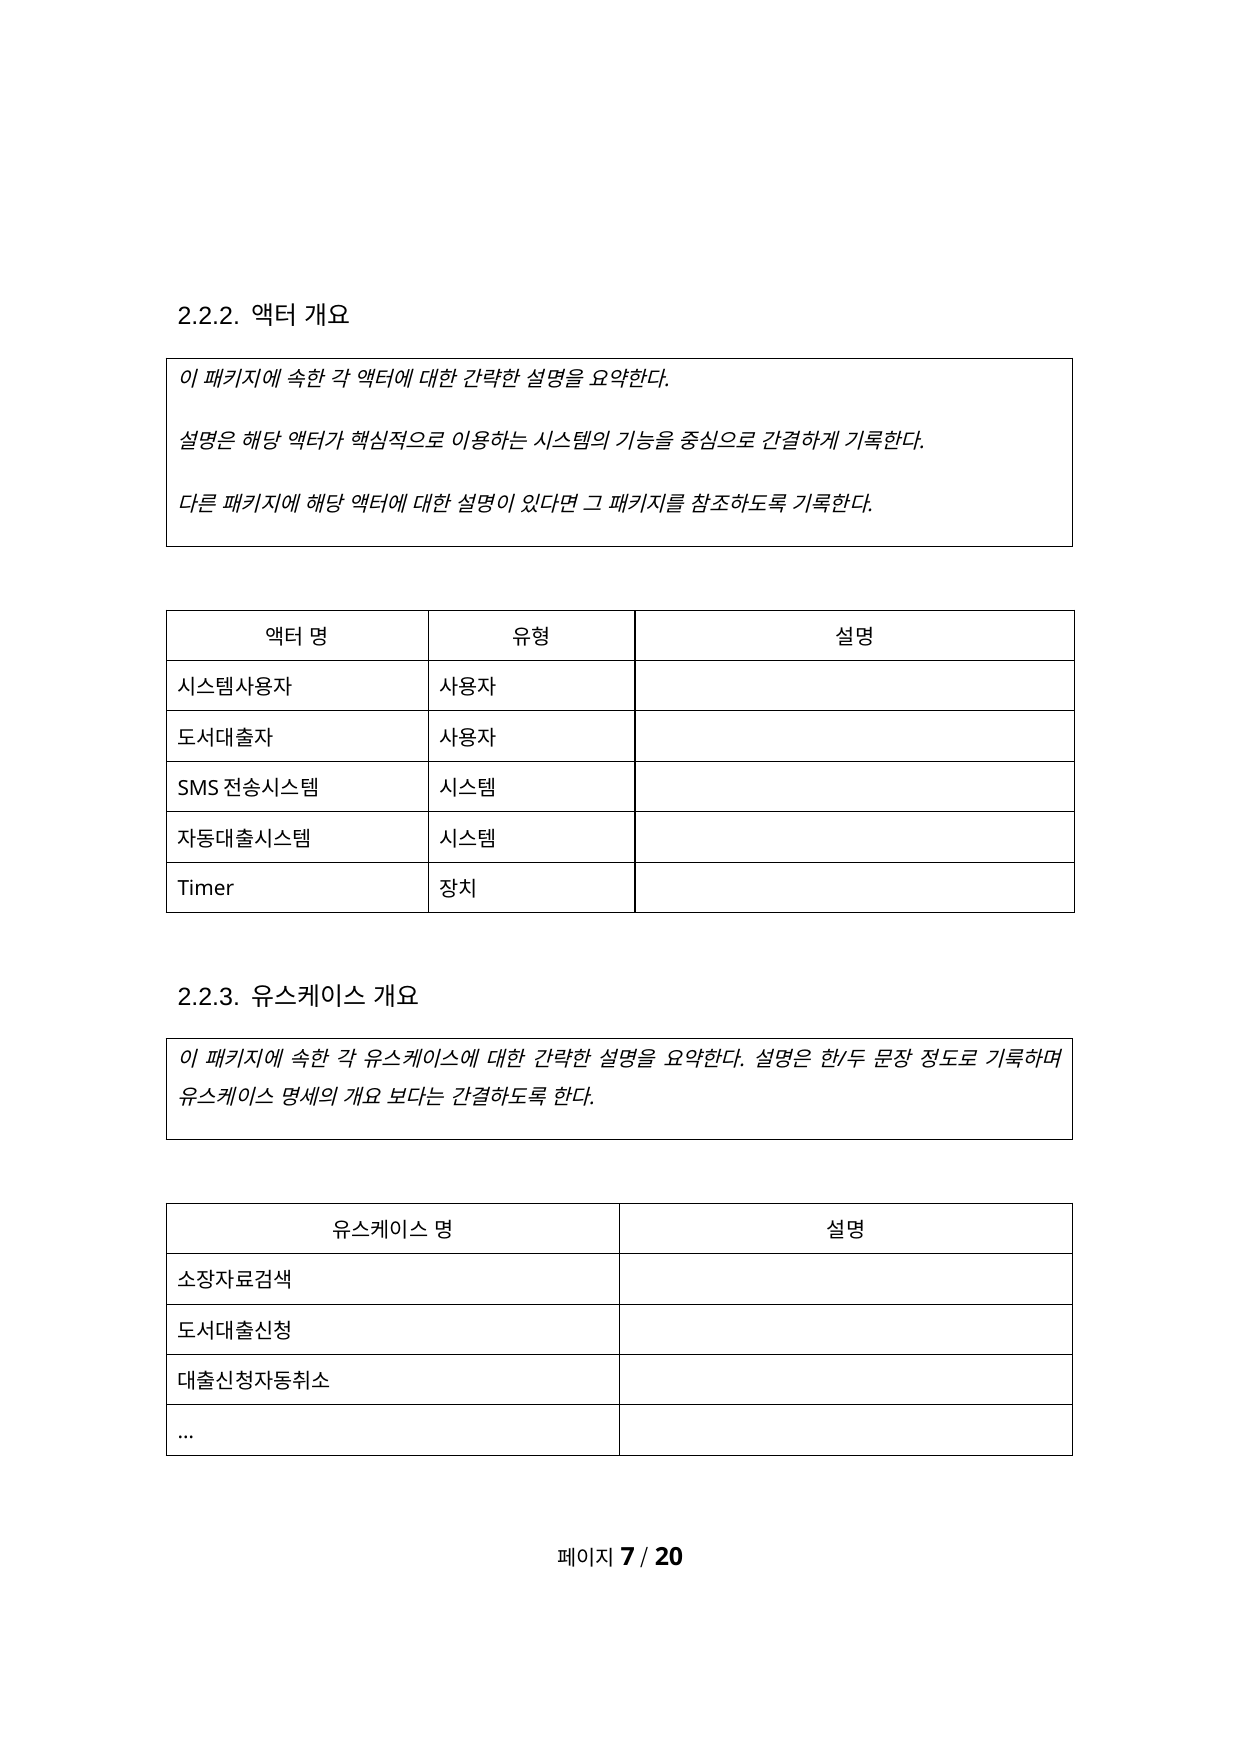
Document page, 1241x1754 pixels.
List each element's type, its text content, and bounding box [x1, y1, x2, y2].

table_header 설명 [636, 611, 1074, 660]
table_cell [636, 863, 1074, 912]
table_cell SMS전송시스템 [167, 762, 428, 811]
table_cell [636, 661, 1074, 710]
table_cell 시스템 [429, 762, 634, 811]
subtitle 액터 개요 [177, 295, 1063, 332]
table_header 유스케이스 명 [167, 1204, 619, 1253]
table_cell 시스템사용자 [167, 661, 428, 710]
table_cell [620, 1254, 1072, 1303]
table_cell [636, 711, 1074, 761]
table_cell [620, 1305, 1072, 1354]
table_header 액터 명 [167, 611, 428, 660]
table_cell 도서대출자 [167, 711, 428, 761]
table_cell [636, 812, 1074, 862]
table_cell 사용자 [429, 711, 634, 761]
table_cell 소장자료검색 [167, 1254, 619, 1303]
table_cell 도서대출신청 [167, 1305, 619, 1354]
table_cell 사용자 [429, 661, 634, 710]
table_header 유형 [429, 611, 634, 660]
table_cell 대출신청자동취소 [167, 1355, 619, 1404]
table_cell 자동대출시스템 [167, 812, 428, 862]
table_cell 시스템 [429, 812, 634, 862]
table_header 설명 [620, 1204, 1072, 1253]
table_header 이 패키지에 속한 각 유스케이스에 대한 간략한 설명을 요약한다. 설명은 한/두 문장 정도로 기룩하며 유스케이스 명세의 개요 보다는 간결하도록 한다. [167, 1039, 1072, 1139]
table_cell [636, 762, 1074, 811]
table_cell 장치 [429, 863, 634, 912]
table_cell [620, 1405, 1072, 1455]
table_header 이 패키지에 속한 각 액터에 대한 간략한 설명을 요약한다. 설명은 해당 액터가 핵심적으로 이용하는 시스템의 기능을 중심으로 간결하게 기록한다. 다른 패키지에 해당 액터에 대한 설명이 있다면 그 패키지를 참조하도록 기록한다. [167, 359, 1072, 546]
subtitle 유스케이스 개요 [177, 976, 1063, 1013]
table_cell Timer [167, 863, 428, 912]
table_cell [620, 1355, 1072, 1404]
table_cell … [167, 1405, 619, 1455]
